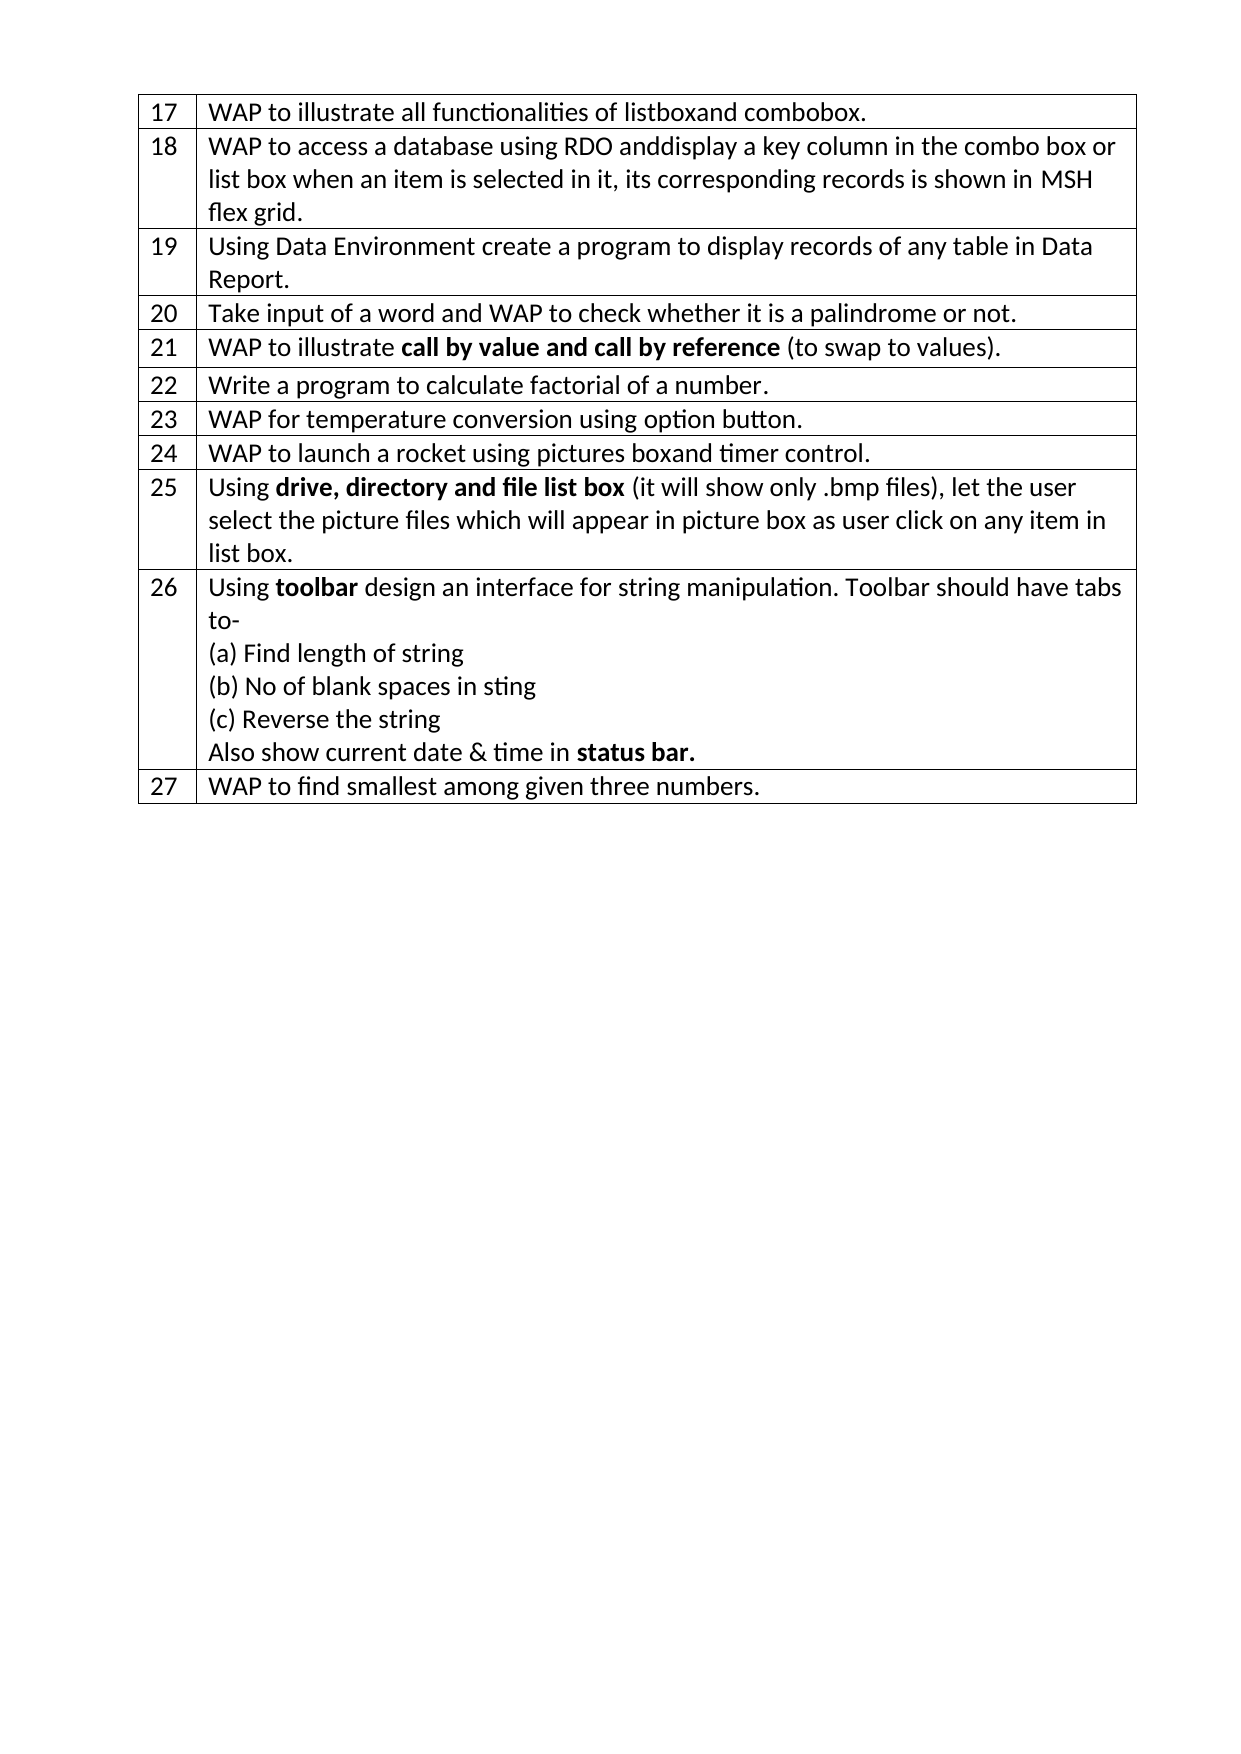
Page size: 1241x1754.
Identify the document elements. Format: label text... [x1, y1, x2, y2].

table_cell 24 [139, 436, 196, 469]
table_cell WAP for temperature conversion using option button. [197, 402, 1136, 435]
table_cell 18 [139, 129, 196, 228]
table_cell Take input of a word and WAP to check whether it is a palindrome or not. [197, 296, 1136, 329]
table_cell WAP to launch a rocket using pictures boxand timer control. [197, 436, 1136, 469]
table_cell WAP to find smallest among given three numbers. [197, 770, 1136, 802]
table_cell 23 [139, 402, 196, 435]
table_cell 22 [139, 368, 196, 401]
table_cell WAP to illustrate call by value and call by reference (to swap to values). [197, 330, 1136, 367]
table_cell WAP to illustrate all functionalities of listboxand combobox. [197, 95, 1136, 128]
table_cell 27 [139, 770, 196, 802]
table_cell 17 [139, 95, 196, 128]
table_cell 21 [139, 330, 196, 367]
table_cell Using drive, directory and file list box (it will show only .bmp files), let the user select the picture files which will appear in picture box as user click on any item in list box. [197, 470, 1136, 569]
table_cell 25 [139, 470, 196, 569]
table_cell 26 [139, 570, 196, 768]
table_cell Using Data Environment create a program to display records of any table in Data Report. [197, 229, 1136, 295]
table_cell 20 [139, 296, 196, 329]
table_cell 19 [139, 229, 196, 295]
table_cell Write a program to calculate factorial of a number. [197, 368, 1136, 401]
table_cell Using toolbar design an interface for string manipulation. Toolbar should have tabs to- (a) Find length of string (b) No of blank spaces in sting (c) Reverse the string Also show current date & time in status bar. [197, 570, 1136, 768]
